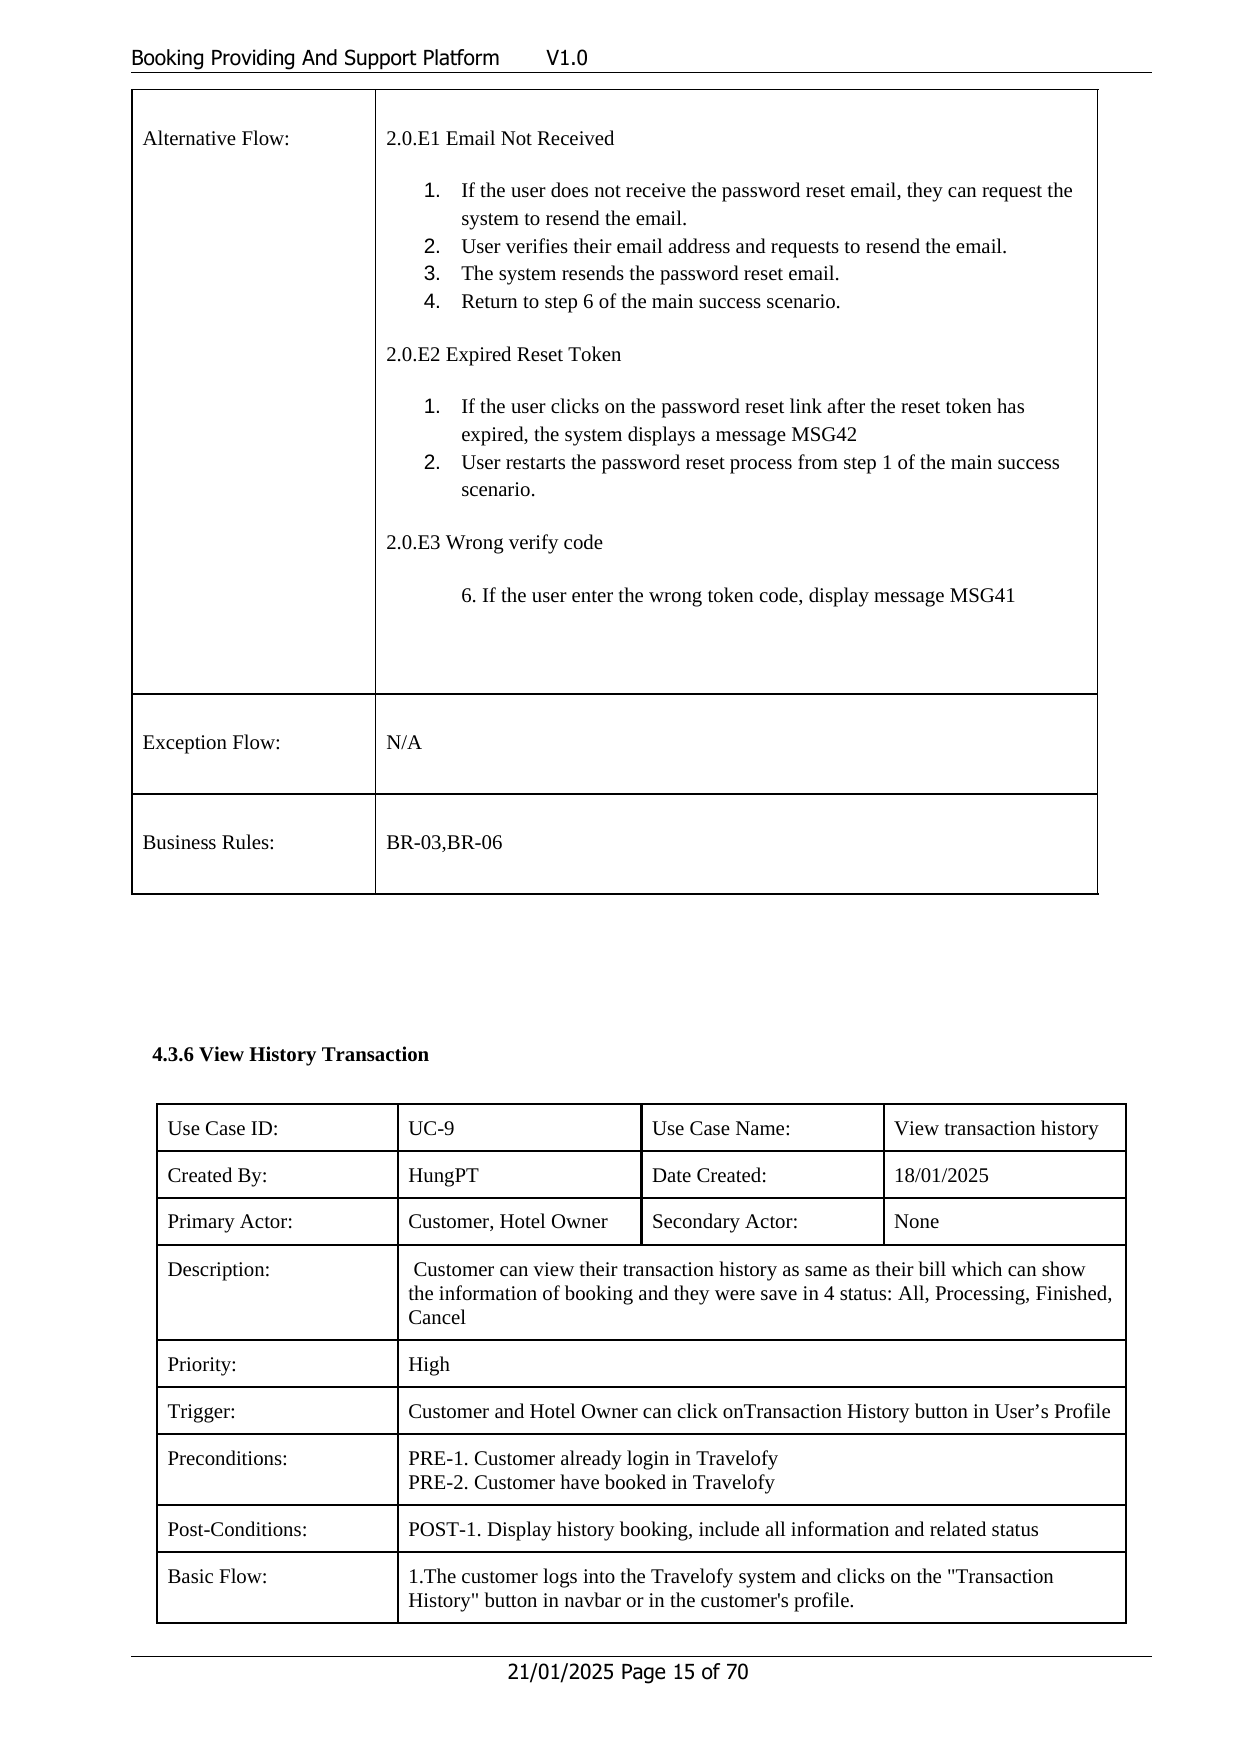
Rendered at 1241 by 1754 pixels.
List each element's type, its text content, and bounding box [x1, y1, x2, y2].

table_cell Exception Flow: [133, 695, 375, 793]
table_cell Primary Actor: [158, 1199, 397, 1244]
table_cell Created By: [158, 1152, 397, 1197]
table_cell Description: [158, 1246, 397, 1339]
table_header Use Case Name: [643, 1105, 883, 1150]
table_cell 18/01/2025 [885, 1152, 1125, 1197]
table_cell Secondary Actor: [643, 1199, 883, 1244]
table_cell Basic Flow: [158, 1553, 397, 1622]
table_cell Post-Conditions: [158, 1506, 397, 1551]
table_cell Customer, Hotel Owner [399, 1199, 640, 1244]
table_cell POST-1. Display history booking, include all information and related status [399, 1506, 1125, 1551]
table_cell N/A [376, 695, 1097, 793]
table_cell Priority: [158, 1341, 397, 1386]
table_cell Date Created: [643, 1152, 883, 1197]
table_header Use Case ID: [158, 1105, 397, 1150]
table_cell Alternative Flow: [133, 90, 375, 693]
table_cell Customer and Hotel Owner can click onTransaction History button in User’s Profile [399, 1388, 1125, 1433]
table_cell PRE-1. Customer already login in Travelofy PRE-2. Customer have booked in Travelofy [399, 1435, 1125, 1504]
text 4.3.6 View History Transaction [131, 1042, 1152, 1066]
table_cell Preconditions: [158, 1435, 397, 1504]
table_cell Trigger: [158, 1388, 397, 1433]
table_cell High [399, 1341, 1125, 1386]
table_cell None [885, 1199, 1125, 1244]
table_header View transaction history [885, 1105, 1125, 1150]
table_cell BR-03,BR-06 [376, 795, 1097, 893]
table_cell Business Rules: [133, 795, 375, 893]
table_cell HungPT [399, 1152, 640, 1197]
table_cell Customer can view their transaction history as same as their bill which can show the information of booking and they were save in 4 status: All, Processing, Finished, Cancel [399, 1246, 1125, 1339]
table_header UC-9 [399, 1105, 640, 1150]
table_cell 2.0.E1 Email Not Received If the user does not receive the password reset email, they can request the system to resend the email. User verifies their email address and requests to resend the email. The system resends the password reset email. Return to step 6 of the main success scenario. 2.0.E2 Expired Reset Token If the user clicks on the password reset link after the reset token has expired, the system displays a message MSG42 User restarts the password reset process from step 1 of the main success scenario. 2.0.E3 Wrong verify code 6. If the user enter the wrong token code, display message MSG41 [376, 90, 1097, 693]
